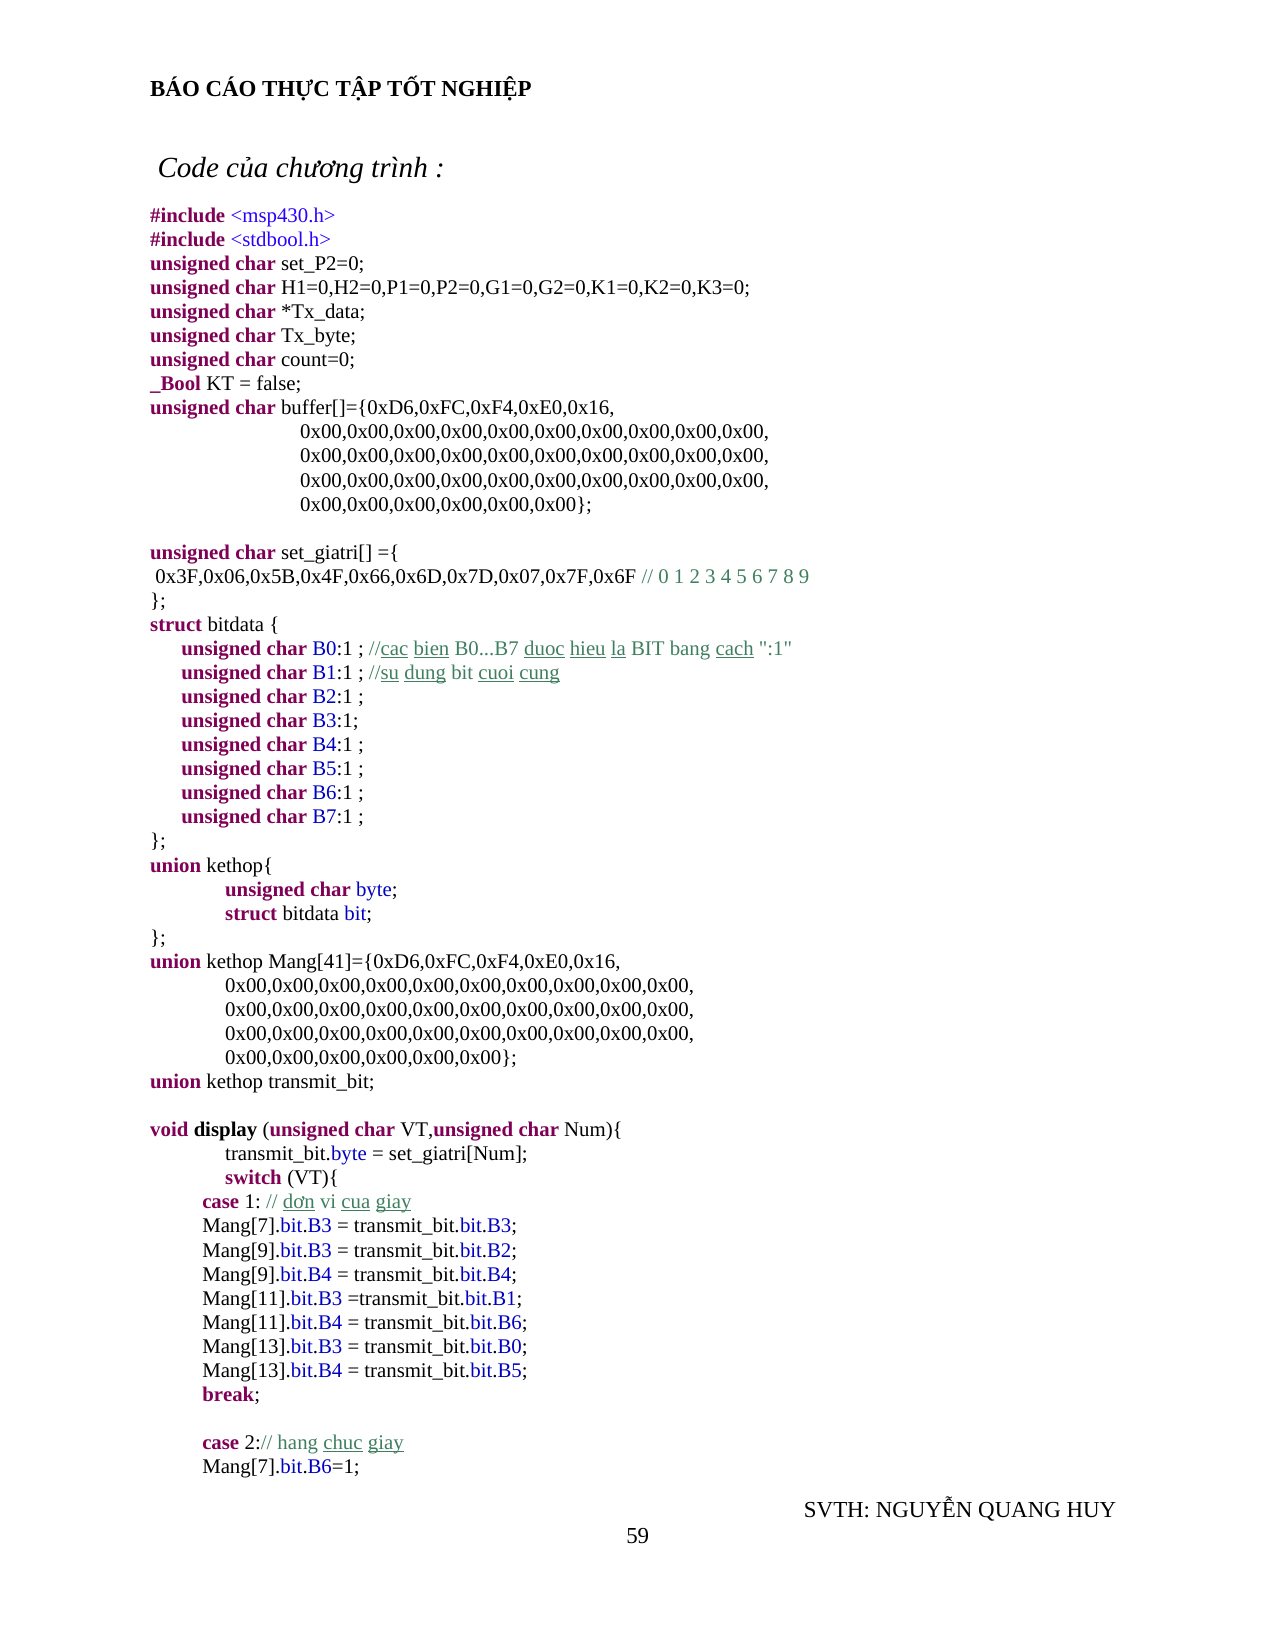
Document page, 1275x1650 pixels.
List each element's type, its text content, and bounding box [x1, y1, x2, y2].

text 0x00,0x00,0x00,0x00,0x00,0x00,0x00,0x00,0x00,0x00, [150, 443, 1125, 467]
text Mang[7].bit.B3 = transmit_bit.bit.B3; [150, 1213, 1125, 1237]
text unsigned char B5:1 ; [150, 756, 1125, 780]
text unsigned char byte; [150, 877, 1125, 901]
text 0x00,0x00,0x00,0x00,0x00,0x00,0x00,0x00,0x00,0x00, [150, 467, 1125, 492]
text unsigned char count=0; [150, 347, 1125, 371]
text 0x00,0x00,0x00,0x00,0x00,0x00,0x00,0x00,0x00,0x00, [150, 419, 1125, 443]
text struct bitdata { [150, 612, 1125, 636]
text }; [150, 588, 1125, 612]
text Mang[11].bit.B3 =transmit_bit.bit.B1; [150, 1286, 1125, 1310]
text unsigned char set_P2=0; [150, 251, 1125, 275]
text unsigned char B2:1 ; [150, 684, 1125, 708]
text case 2:// hang chuc giay [150, 1430, 1125, 1454]
text 0x3F,0x06,0x5B,0x4F,0x66,0x6D,0x7D,0x07,0x7F,0x6F // 0 1 2 3 4 5 6 7 8 9 [150, 564, 1125, 588]
text }; [150, 925, 1125, 949]
text unsigned char set_giatri[] ={ [150, 540, 1125, 564]
text struct bitdata bit; [150, 901, 1125, 925]
text _Bool KT = false; [150, 371, 1125, 395]
text }; [150, 828, 1125, 852]
text unsigned char Tx_byte; [150, 323, 1125, 347]
text Mang[11].bit.B4 = transmit_bit.bit.B6; [150, 1310, 1125, 1334]
text union kethop Mang[41]={0xD6,0xFC,0xF4,0xE0,0x16, [150, 949, 1125, 973]
text Mang[13].bit.B3 = transmit_bit.bit.B0; [150, 1334, 1125, 1358]
text unsigned char B7:1 ; [150, 804, 1125, 828]
text 0x00,0x00,0x00,0x00,0x00,0x00}; [150, 1045, 1125, 1069]
text case 1: // dơn vi cua giay [150, 1189, 1125, 1213]
text break; [150, 1382, 1125, 1406]
text unsigned char *Tx_data; [150, 299, 1125, 323]
text 0x00,0x00,0x00,0x00,0x00,0x00,0x00,0x00,0x00,0x00, [150, 1021, 1125, 1045]
text unsigned char B1:1 ; //su dung bit cuoi cung [150, 660, 1125, 684]
text transmit_bit.byte = set_giatri[Num]; [150, 1141, 1125, 1165]
text 0x00,0x00,0x00,0x00,0x00,0x00}; [150, 492, 1125, 516]
text Mang[9].bit.B3 = transmit_bit.bit.B2; [150, 1237, 1125, 1262]
text 0x00,0x00,0x00,0x00,0x00,0x00,0x00,0x00,0x00,0x00, [150, 997, 1125, 1021]
text void display (unsigned char VT,unsigned char Num){ [150, 1117, 1125, 1141]
text #include <msp430.h> [150, 203, 1125, 227]
text union kethop transmit_bit; [150, 1069, 1125, 1093]
text unsigned char buffer[]={0xD6,0xFC,0xF4,0xE0,0x16, [150, 395, 1125, 419]
text Mang[9].bit.B4 = transmit_bit.bit.B4; [150, 1262, 1125, 1286]
text #include <stdbool.h> [150, 227, 1125, 251]
text 0x00,0x00,0x00,0x00,0x00,0x00,0x00,0x00,0x00,0x00, [150, 973, 1125, 997]
text switch (VT){ [150, 1165, 1125, 1189]
text unsigned char B3:1; [150, 708, 1125, 732]
text union kethop{ [150, 852, 1125, 877]
text Code của chương trình : [150, 150, 1125, 183]
text Mang[7].bit.B6=1; [150, 1454, 1125, 1478]
text unsigned char B6:1 ; [150, 780, 1125, 804]
text unsigned char B4:1 ; [150, 732, 1125, 756]
text unsigned char H1=0,H2=0,P1=0,P2=0,G1=0,G2=0,K1=0,K2=0,K3=0; [150, 275, 1125, 299]
text Mang[13].bit.B4 = transmit_bit.bit.B5; [150, 1358, 1125, 1382]
text unsigned char B0:1 ; //cac bien B0...B7 duoc hieu la BIT bang cach ":1" [150, 636, 1125, 660]
